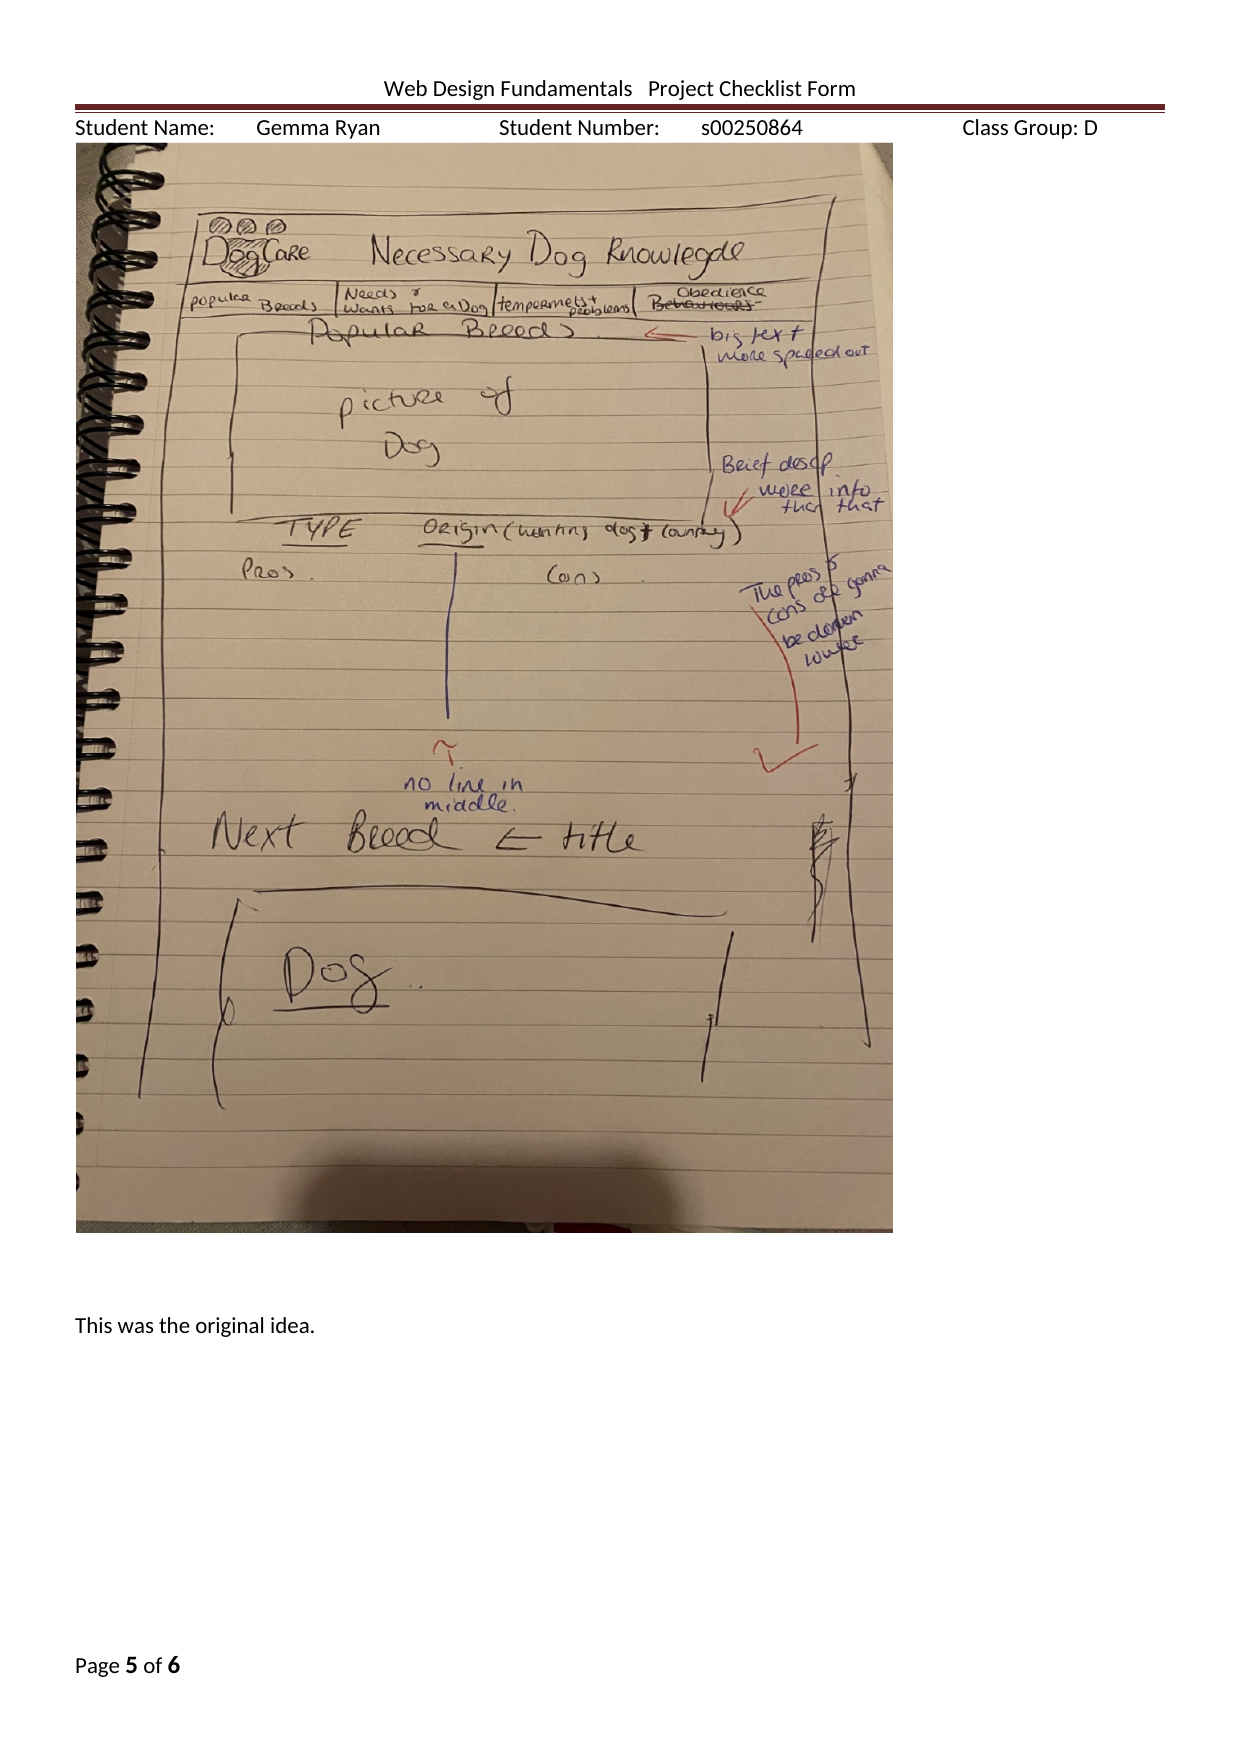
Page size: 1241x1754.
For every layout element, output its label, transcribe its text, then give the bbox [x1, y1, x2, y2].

text This was the original idea. [75, 1311, 1165, 1339]
picture [76, 144, 893, 1232]
